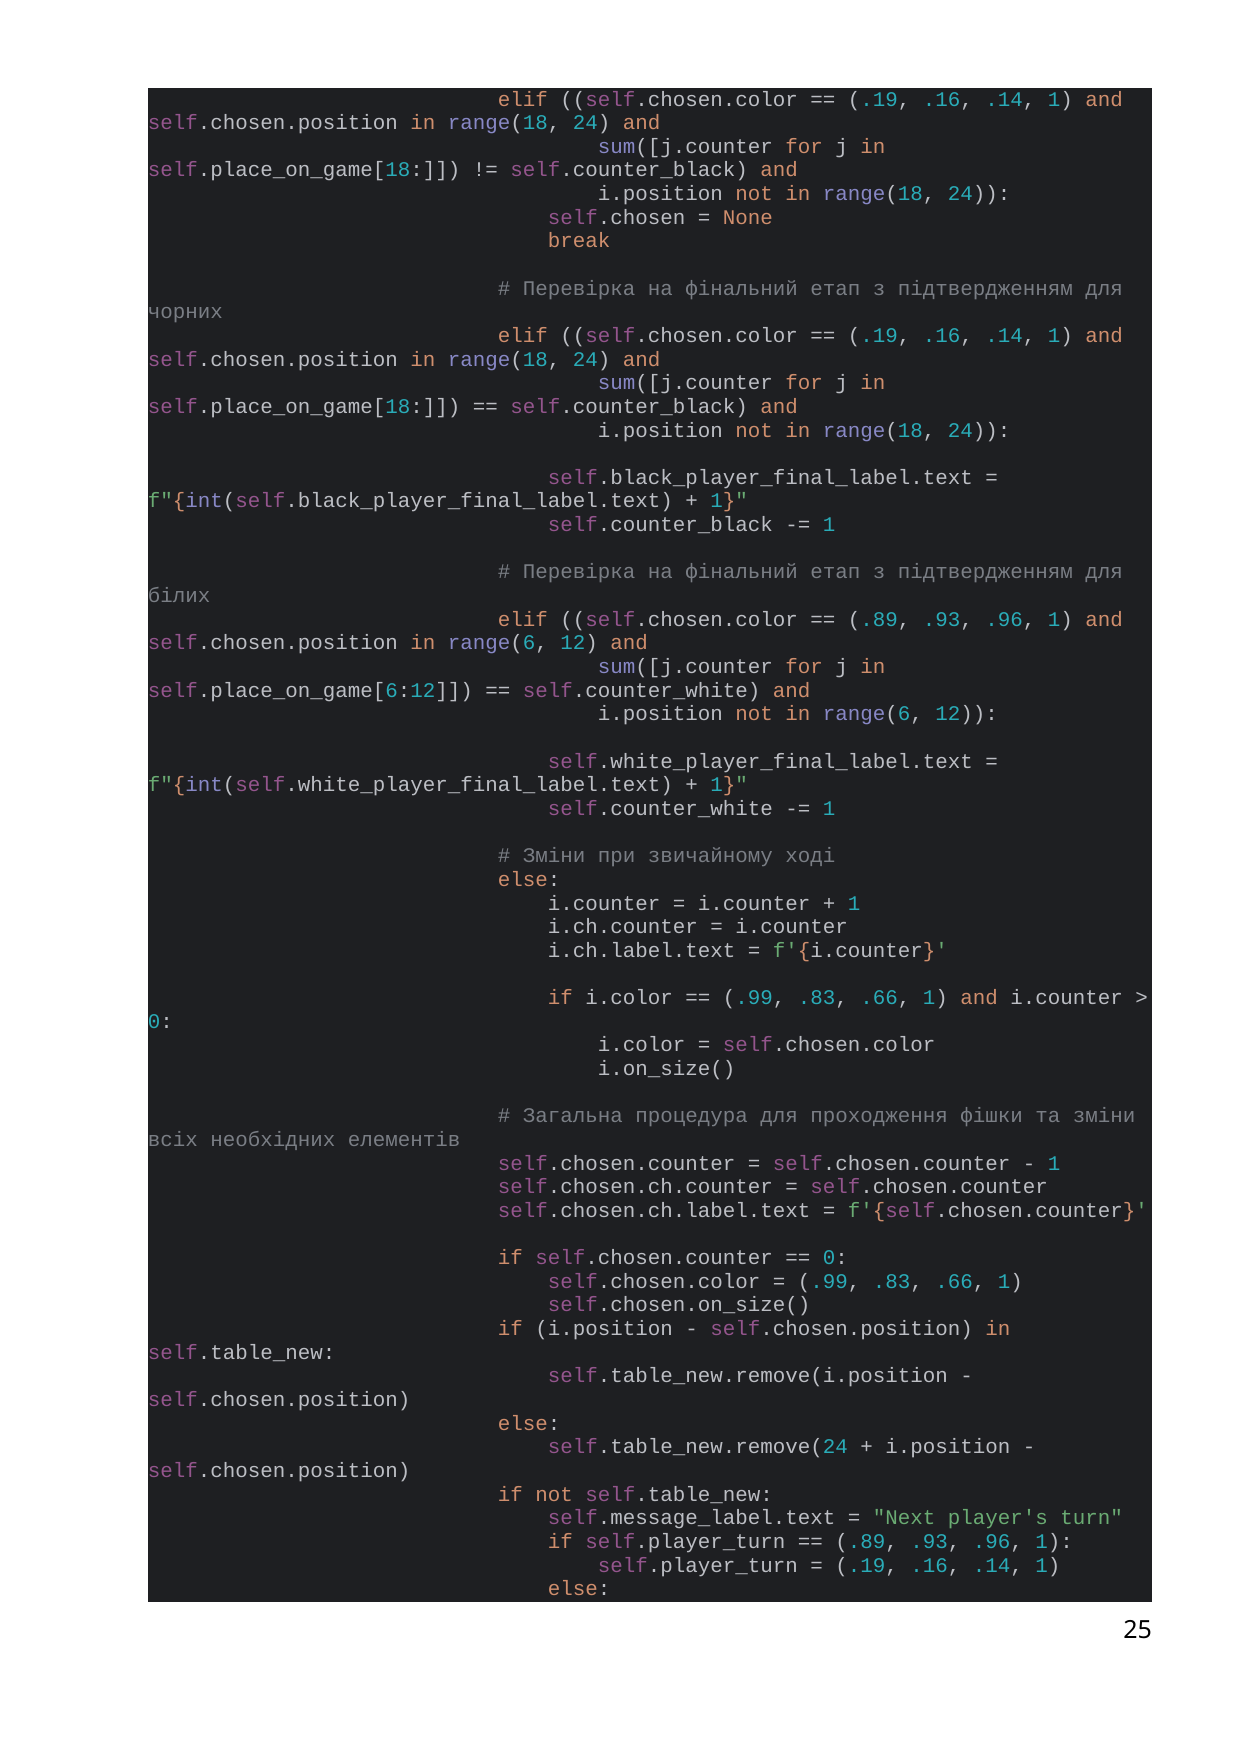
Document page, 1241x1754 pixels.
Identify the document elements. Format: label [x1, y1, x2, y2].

text [148, 88, 1152, 1602]
